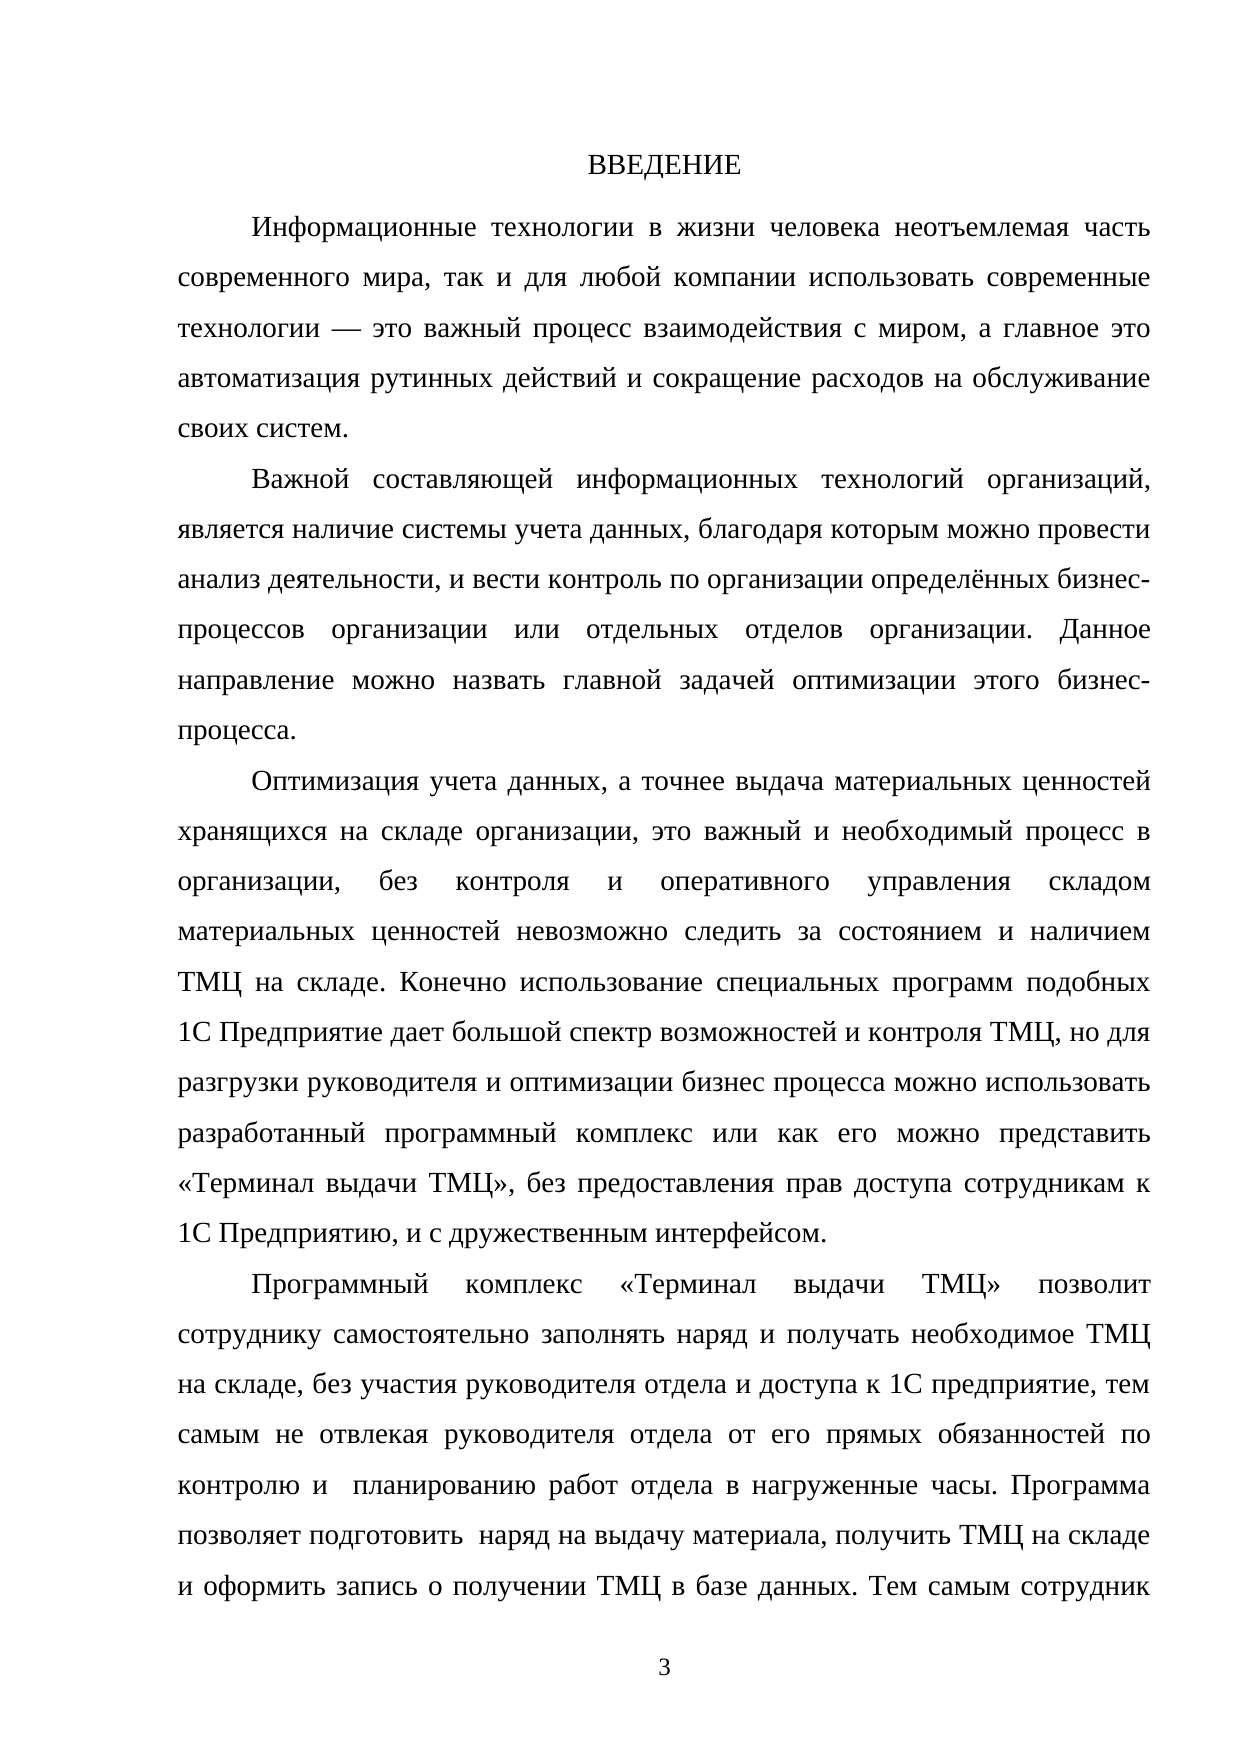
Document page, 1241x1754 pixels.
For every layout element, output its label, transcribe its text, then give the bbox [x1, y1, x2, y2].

subtitle ВВЕДЕНИЕ [236, 147, 1092, 180]
text Важной составляющей информационных технологий организаций, является наличие системы учета данных, благодаря которым можно провести анализ деятельности, и вести контроль по организации определённых бизнес-процессов организации или отдельных отделов организации. Данное направление можно назвать главной задачей оптимизации этого бизнес-процесса. [177, 461, 1152, 746]
text Оптимизация учета данных, а точнее выдача материальных ценностей хранящихся на складе организации, это важный и необходимый процесс в организации, без контроля и оперативного управления складом материальных ценностей невозможно следить за состоянием и наличием ТМЦ на складе. Конечно использование специальных программ подобных 1С Предприятие дает большой спектр возможностей и контроля ТМЦ, но для разгрузки руководителя и оптимизации бизнес процесса можно использовать разработанный программный комплекс или как его можно представить «Терминал выдачи ТМЦ», без предоставления прав доступа сотрудникам к 1С Предприятию, и с дружественным интерфейсом. [177, 763, 1152, 1249]
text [177, 1266, 1152, 1601]
text Информационные технологии в жизни человека неотъемлемая часть современного мира, так и для любой компании использовать современные технологии — это важный процесс взаимодействия с миром, а главное это автоматизация рутинных действий и сокращение расходов на обслуживание своих систем. [177, 209, 1152, 444]
